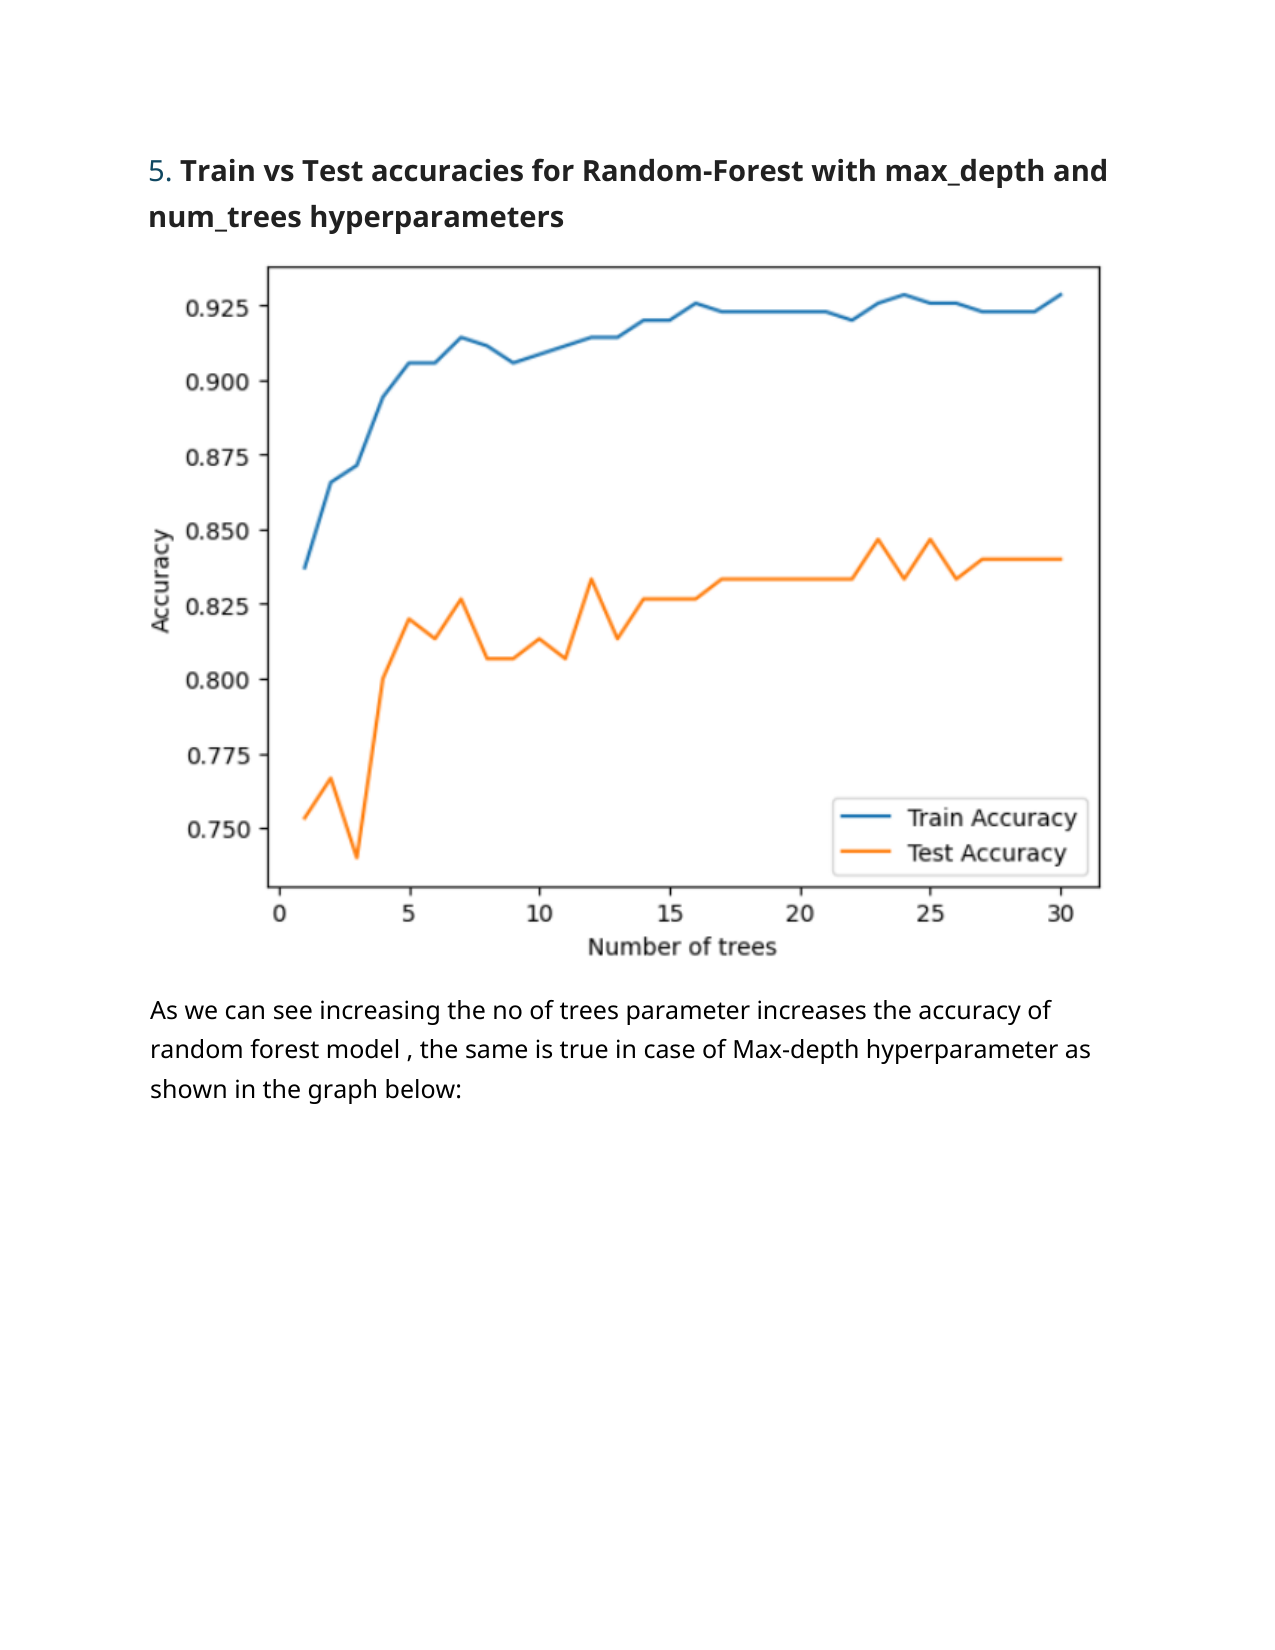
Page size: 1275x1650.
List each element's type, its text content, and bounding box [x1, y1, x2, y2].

subtitle 5. Train vs Test accuracies for Random-Forest with max_depth and num_trees hyperparameters [148, 150, 1127, 236]
text As we can see increasing the no of trees parameter increases the accuracy of random forest model , the same is true in case of Max-depth hyperparameter as shown in the graph below: [150, 993, 1125, 1106]
picture [150, 250, 1125, 971]
